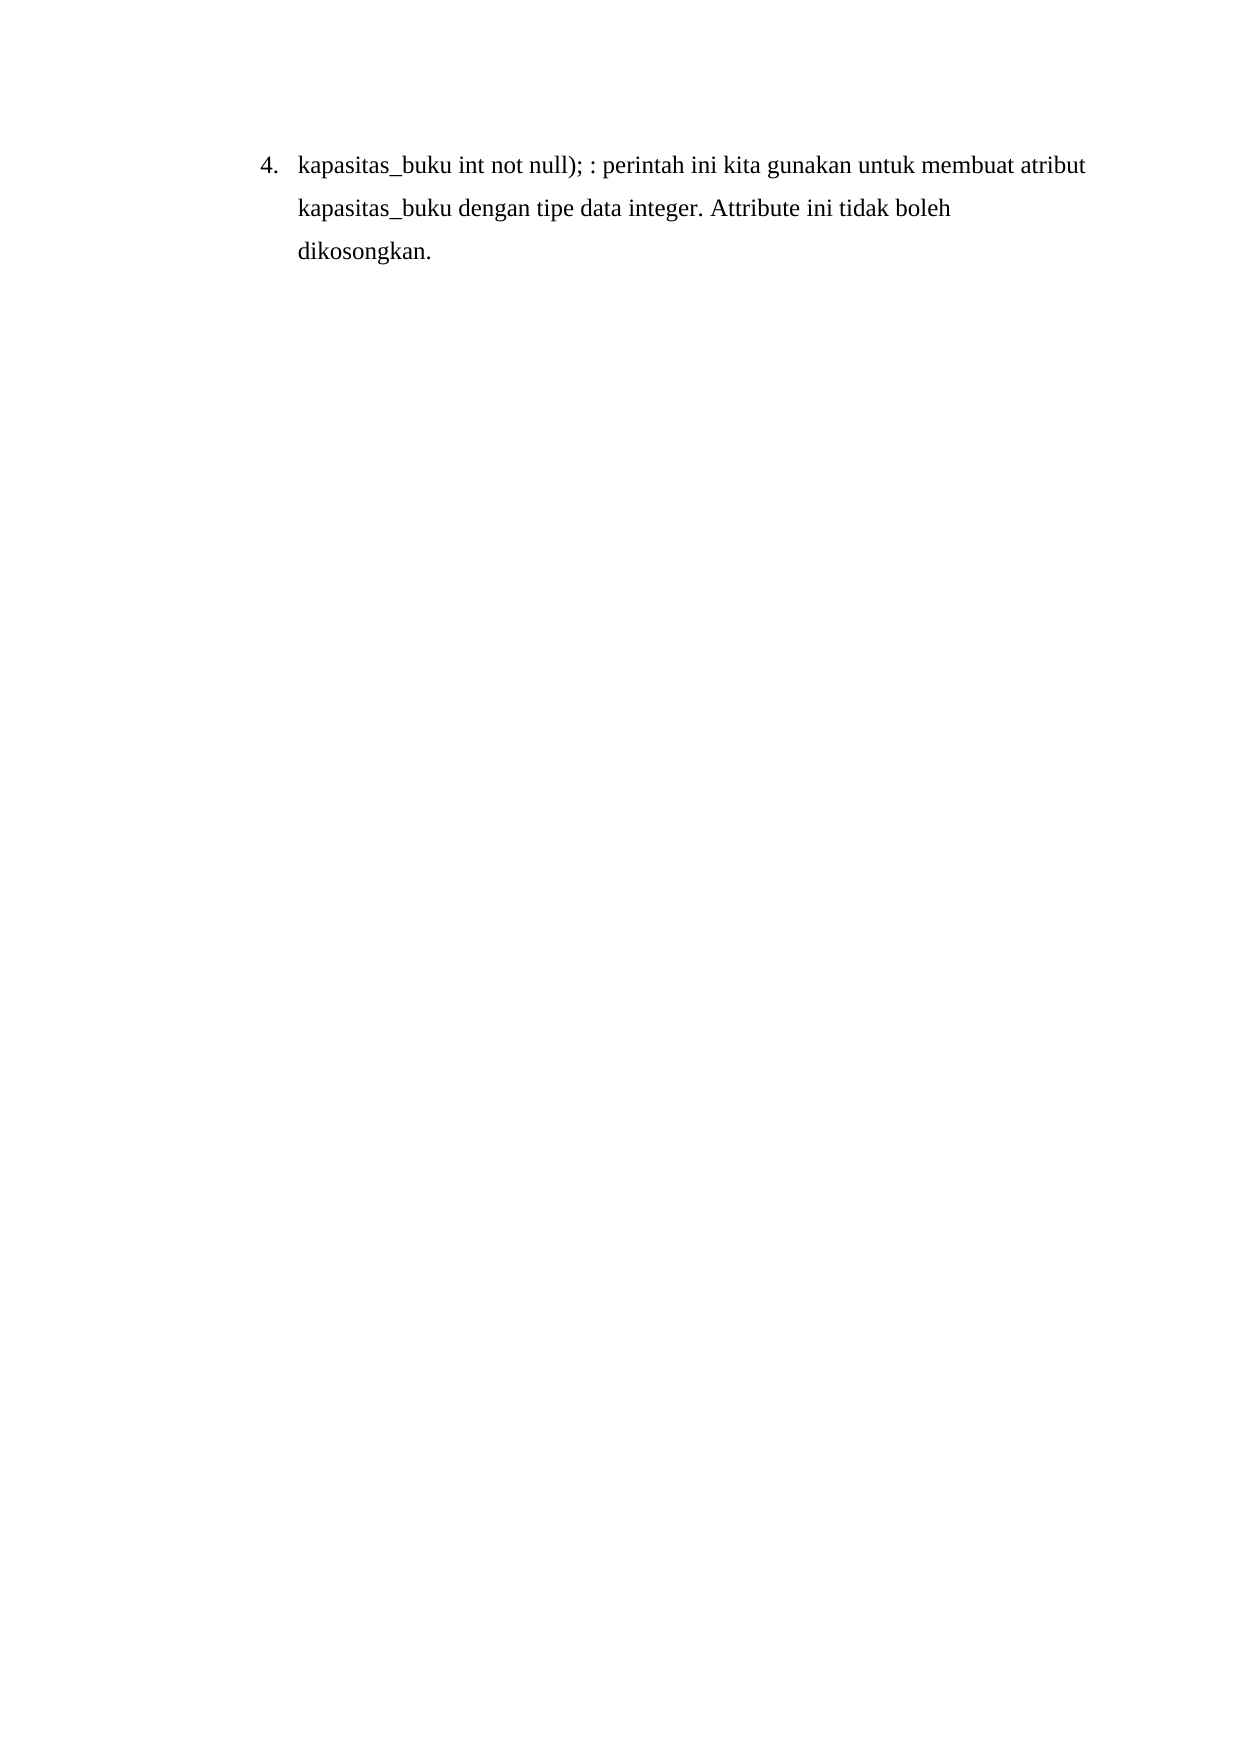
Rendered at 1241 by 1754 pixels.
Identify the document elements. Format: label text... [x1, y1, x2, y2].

list kapasitas_buku int not null); : perintah ini kita gunakan untuk membuat atribut kapasitas_buku dengan tipe data integer. Attribute ini tidak boleh dikosongkan. [260, 150, 1090, 265]
